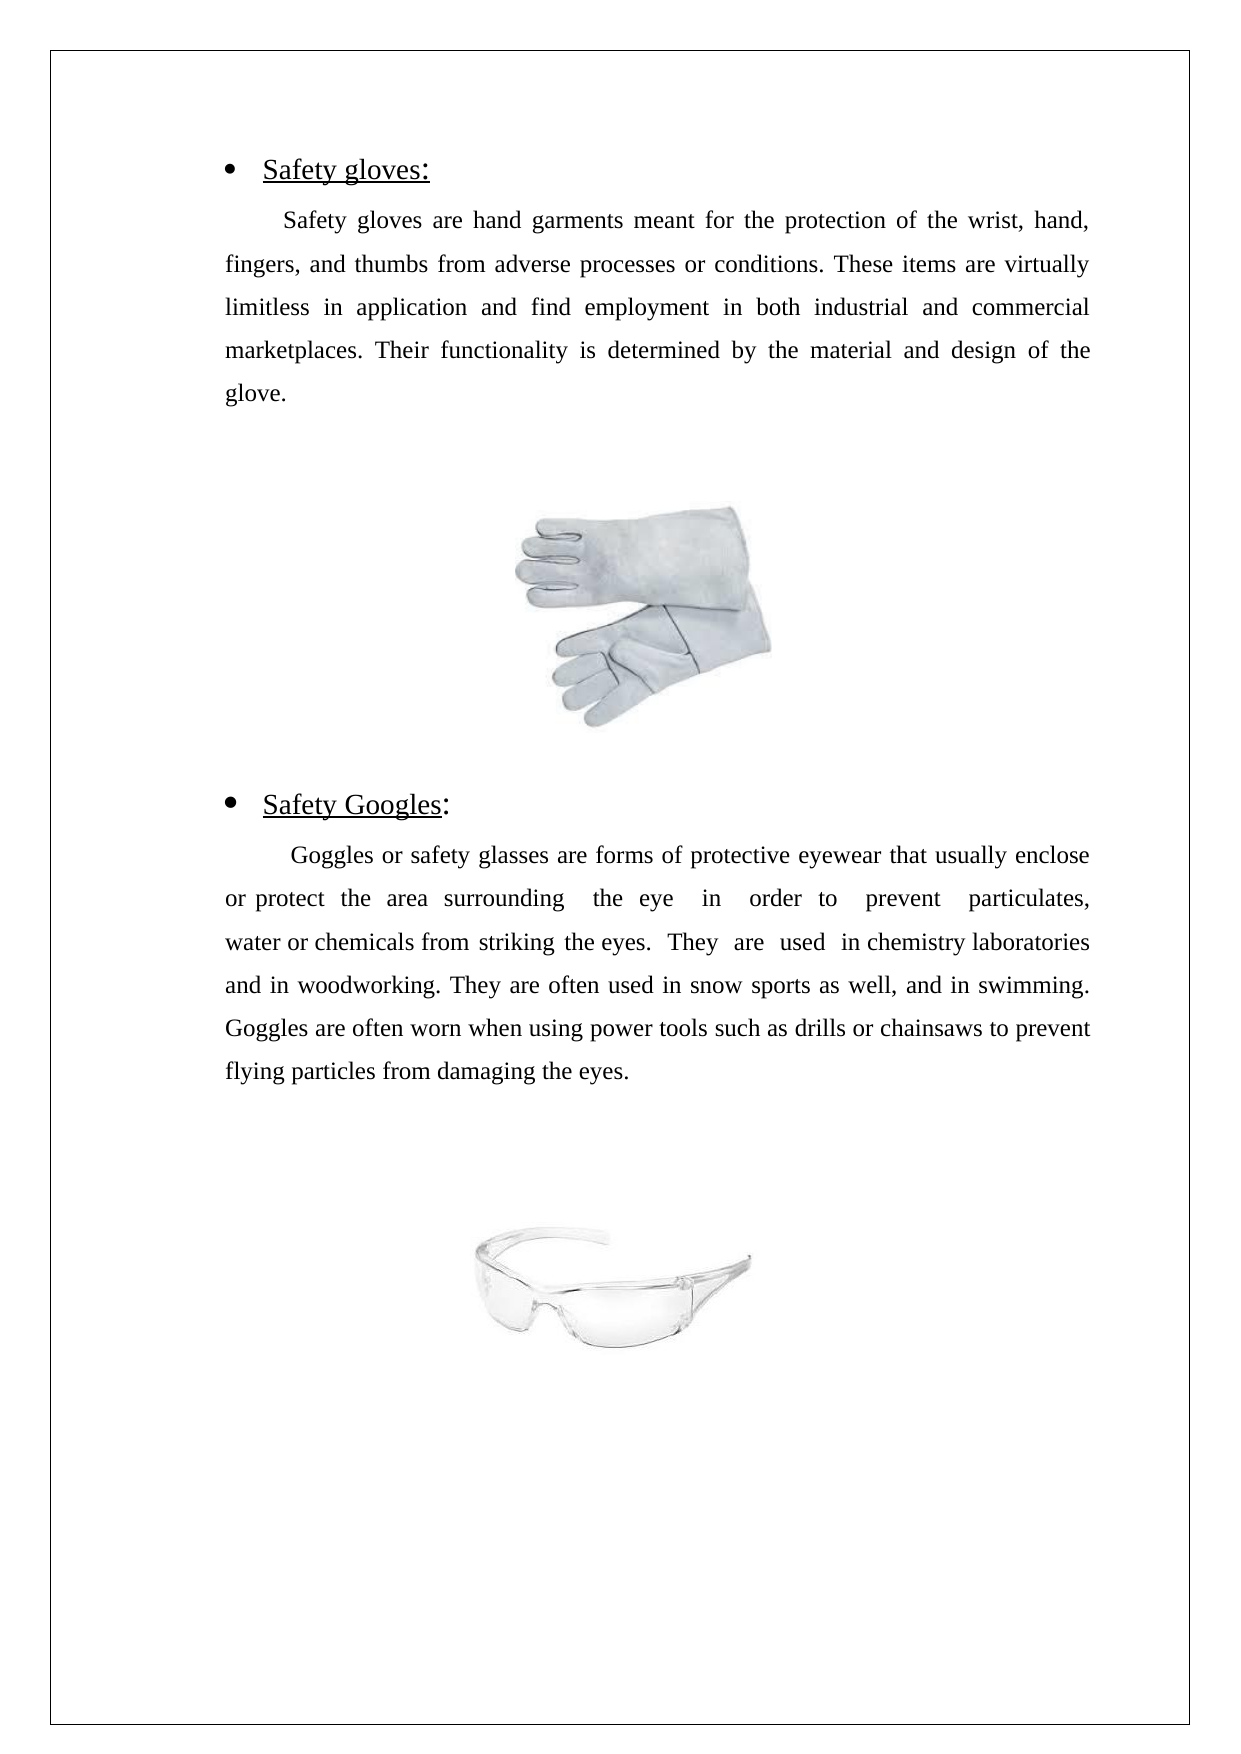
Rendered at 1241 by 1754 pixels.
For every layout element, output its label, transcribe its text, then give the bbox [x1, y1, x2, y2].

picture [469, 1222, 760, 1355]
list Safety Googles: [225, 783, 1103, 821]
text Goggles or safety glasses are forms of protective eyewear that usually enclose or protect the area surrounding the eye in order to prevent particulates, water or chemicals from striking the eyes. They are used in chemistry laboratories and in woodworking. They are often used in snow sports as well, and in swimming. Goggles are often worn when using power tools such as drills or chainsaws to prevent flying particles from damaging the eyes. [225, 840, 1091, 1085]
list Safety gloves: [225, 148, 1103, 186]
picture [515, 501, 772, 733]
text Safety gloves are hand garments meant for the protection of the wrist, hand, fingers, and thumbs from adverse processes or conditions. These items are virtually limitless in application and find employment in both industrial and commercial marketplaces. Their functionality is determined by the material and design of the glove. [225, 206, 1090, 407]
